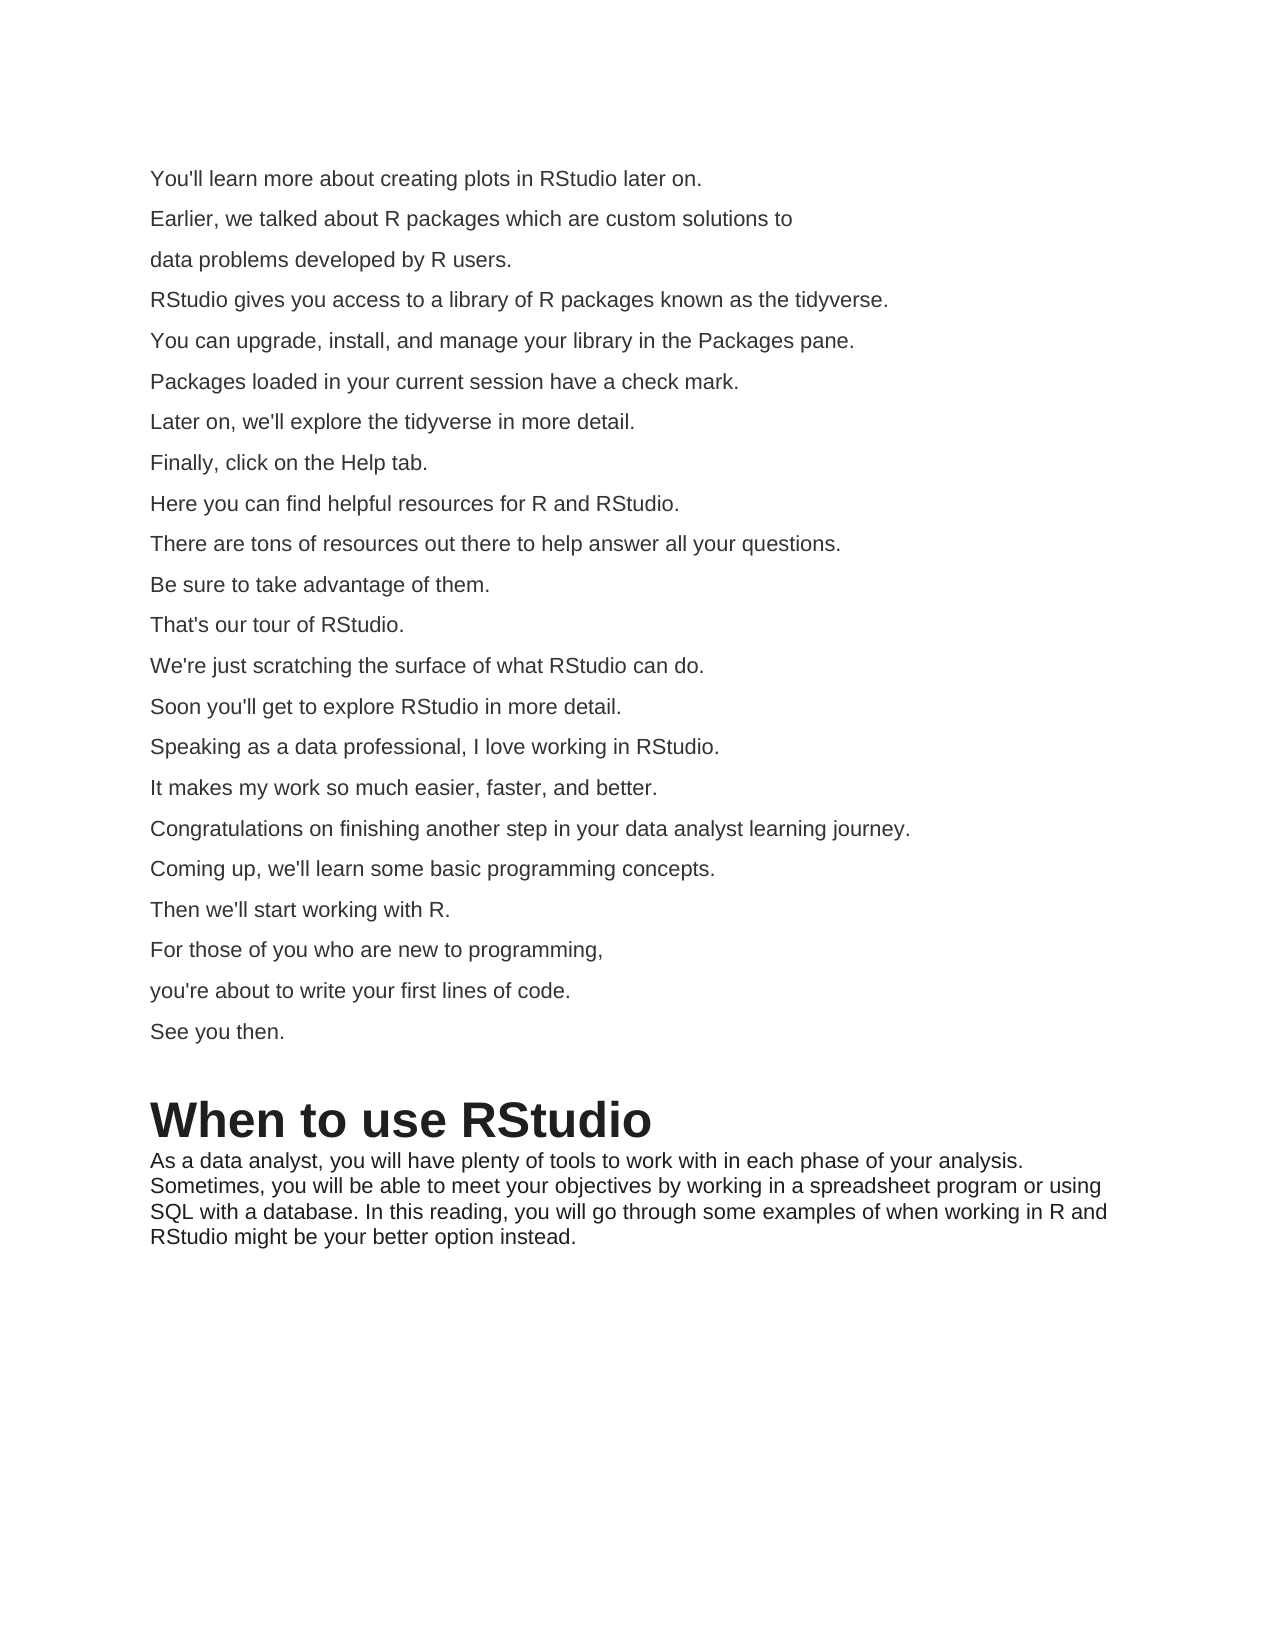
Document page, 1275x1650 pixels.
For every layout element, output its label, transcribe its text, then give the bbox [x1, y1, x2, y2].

text data problems developed by R users. [150, 231, 1125, 272]
text Packages loaded in your current session have a check mark. [150, 353, 1125, 394]
text you're about to write your first lines of code. [150, 962, 1125, 1003]
text That's our tour of RStudio. [150, 597, 1125, 637]
text You can upgrade, install, and manage your library in the Packages pane. [150, 312, 1125, 353]
text Soon you'll get to explore RStudio in more detail. [150, 678, 1125, 719]
text Speaking as a data professional, I love working in RStudio. [150, 719, 1125, 759]
text Coming up, we'll learn some basic programming concepts. [150, 841, 1125, 881]
text Finally, click on the Help tab. [150, 434, 1125, 475]
text For those of you who are new to programming, [150, 922, 1125, 962]
text Earlier, we talked about R packages which are custom solutions to [150, 191, 1125, 231]
text It makes my work so much easier, faster, and better. [150, 759, 1125, 800]
text See you then. [150, 1003, 1125, 1044]
text Here you can find helpful resources for R and RStudio. [150, 475, 1125, 516]
text There are tons of resources out there to help answer all your questions. [150, 516, 1125, 556]
text Be sure to take advantage of them. [150, 556, 1125, 597]
text You'll learn more about creating plots in RStudio later on. [150, 150, 1125, 191]
text We're just scratching the surface of what RStudio can do. [150, 637, 1125, 678]
text As a data analyst, you will have plenty of tools to work with in each phase of your analysis. Sometimes, you will be able to meet your objectives by working in a spreadsheet program or using SQL with a database. In this reading, you will go through some examples of when working in R and RStudio might be your better option instead. [150, 1148, 1125, 1249]
text Congratulations on finishing another step in your data analyst learning journey. [150, 800, 1125, 841]
text Later on, we'll explore the tidyverse in more detail. [150, 394, 1125, 434]
text When to use RStudio [150, 1091, 1125, 1148]
text Then we'll start working with R. [150, 881, 1125, 922]
text RStudio gives you access to a library of R packages known as the tidyverse. [150, 272, 1125, 312]
